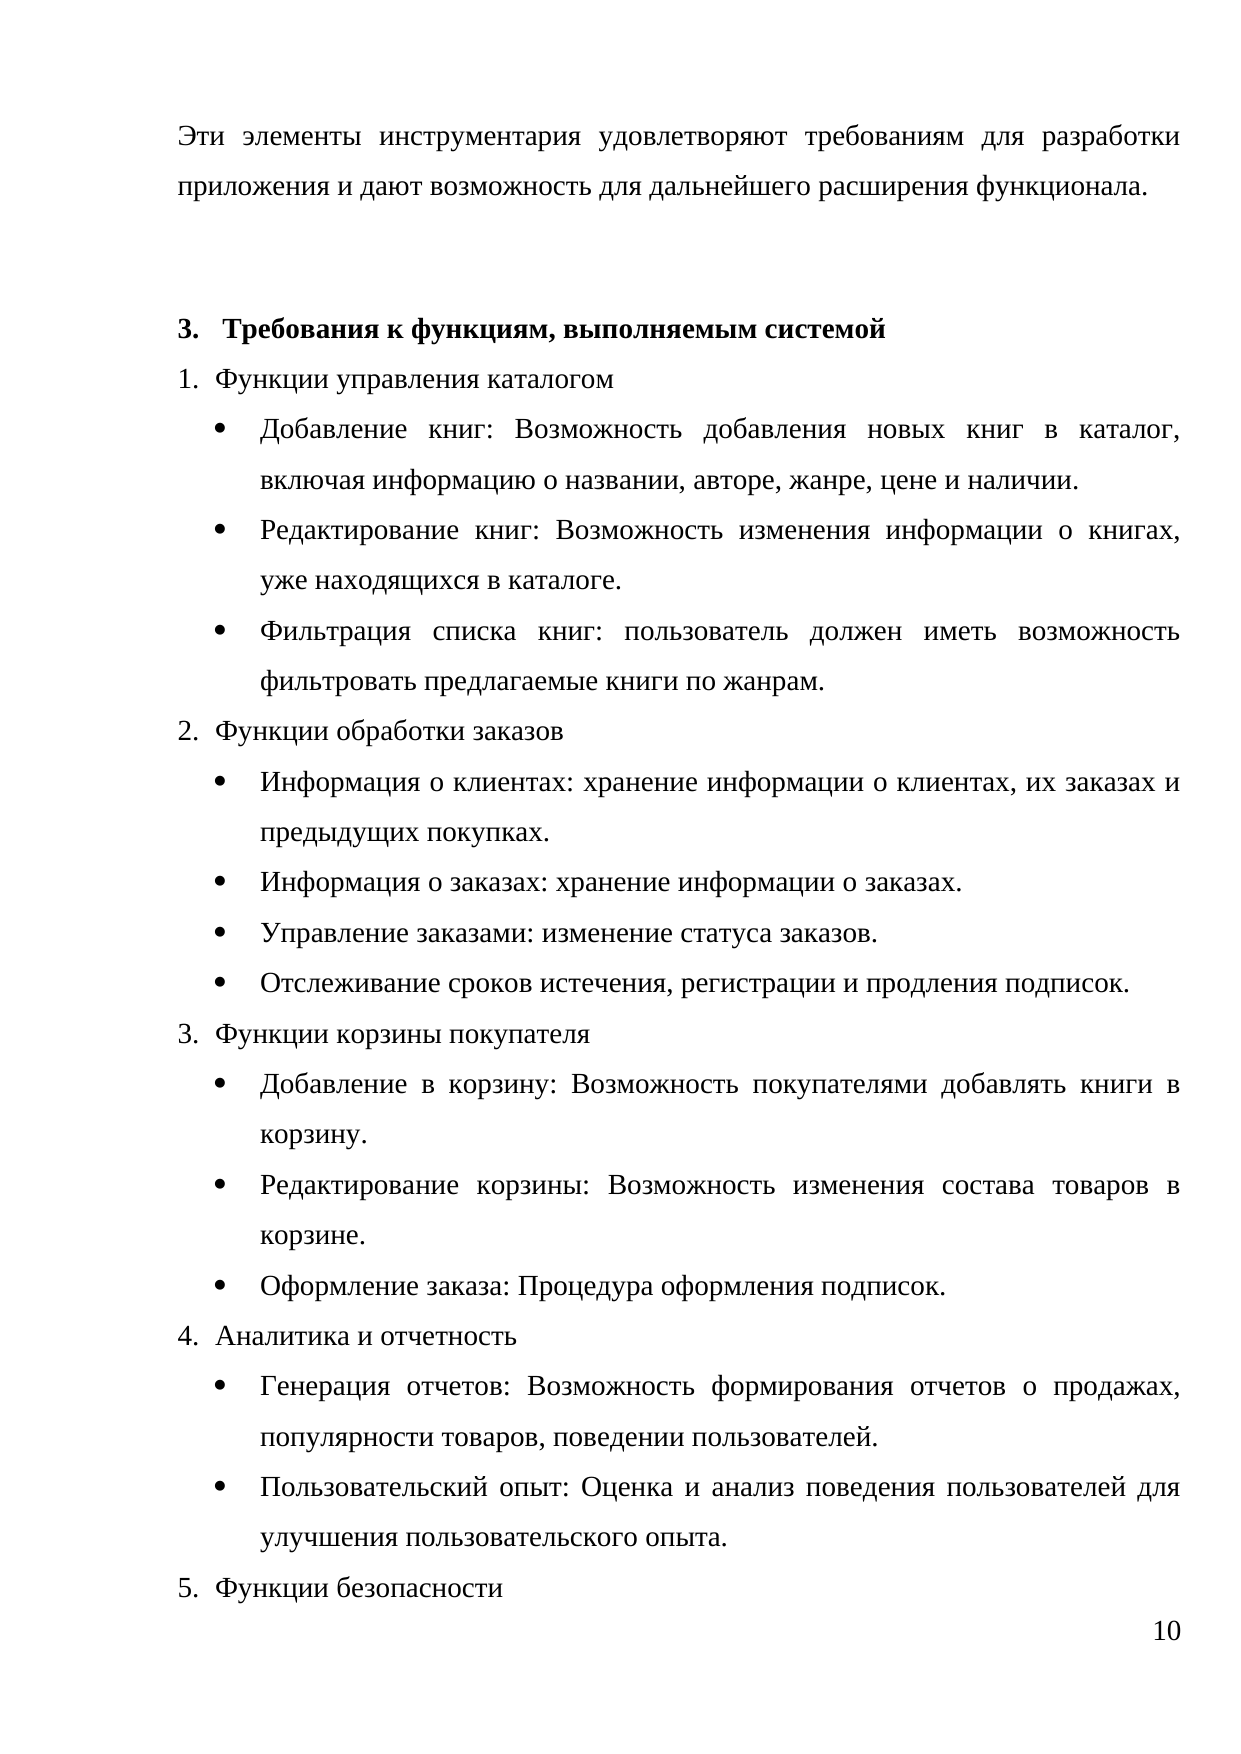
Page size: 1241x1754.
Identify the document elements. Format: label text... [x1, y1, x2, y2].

list Добавление книг: Возможность добавления новых книг в каталог, включая информацию о названии, авторе, жанре, цене и наличии. [215, 411, 1181, 495]
list Аналитика и отчетность [177, 1318, 1181, 1352]
list Фильтрация списка книг: пользователь должен иметь возможность фильтровать предлагаемые книги по жанрам. [215, 613, 1181, 697]
list Информация о заказах: хранение информации о заказах. [215, 864, 1181, 898]
text Эти элементы инструментария удовлетворяют требованиям для разработки приложения и дают возможность для дальнейшего расширения функционала. [177, 118, 1181, 202]
list Генерация отчетов: Возможность формирования отчетов о продажах, популярности товаров, поведении пользователей. [215, 1368, 1181, 1452]
list Функции обработки заказов [177, 713, 1181, 747]
list Редактирование корзины: Возможность изменения состава товаров в корзине. [215, 1167, 1181, 1251]
list Добавление в корзину: Возможность покупателями добавлять книги в корзину. [215, 1066, 1181, 1150]
list Функции безопасности [177, 1570, 1181, 1603]
list Функции корзины покупателя [177, 1016, 1181, 1049]
list Оформление заказа: Процедура оформления подписок. [215, 1268, 1181, 1301]
list Функции управления каталогом [177, 361, 1181, 394]
list Пользовательский опыт: Оценка и анализ поведения пользователей для улучшения пользовательского опыта. [215, 1469, 1181, 1553]
list Требования к функциям, выполняемым системой [177, 311, 1181, 344]
list Редактирование книг: Возможность изменения информации о книгах, уже находящихся в каталоге. [215, 512, 1181, 596]
list Управление заказами: изменение статуса заказов. [215, 915, 1181, 949]
list Отслеживание сроков истечения, регистрации и продления подписок. [215, 965, 1181, 999]
list Информация о клиентах: хранение информации о клиентах, их заказах и предыдущих покупках. [215, 764, 1181, 848]
